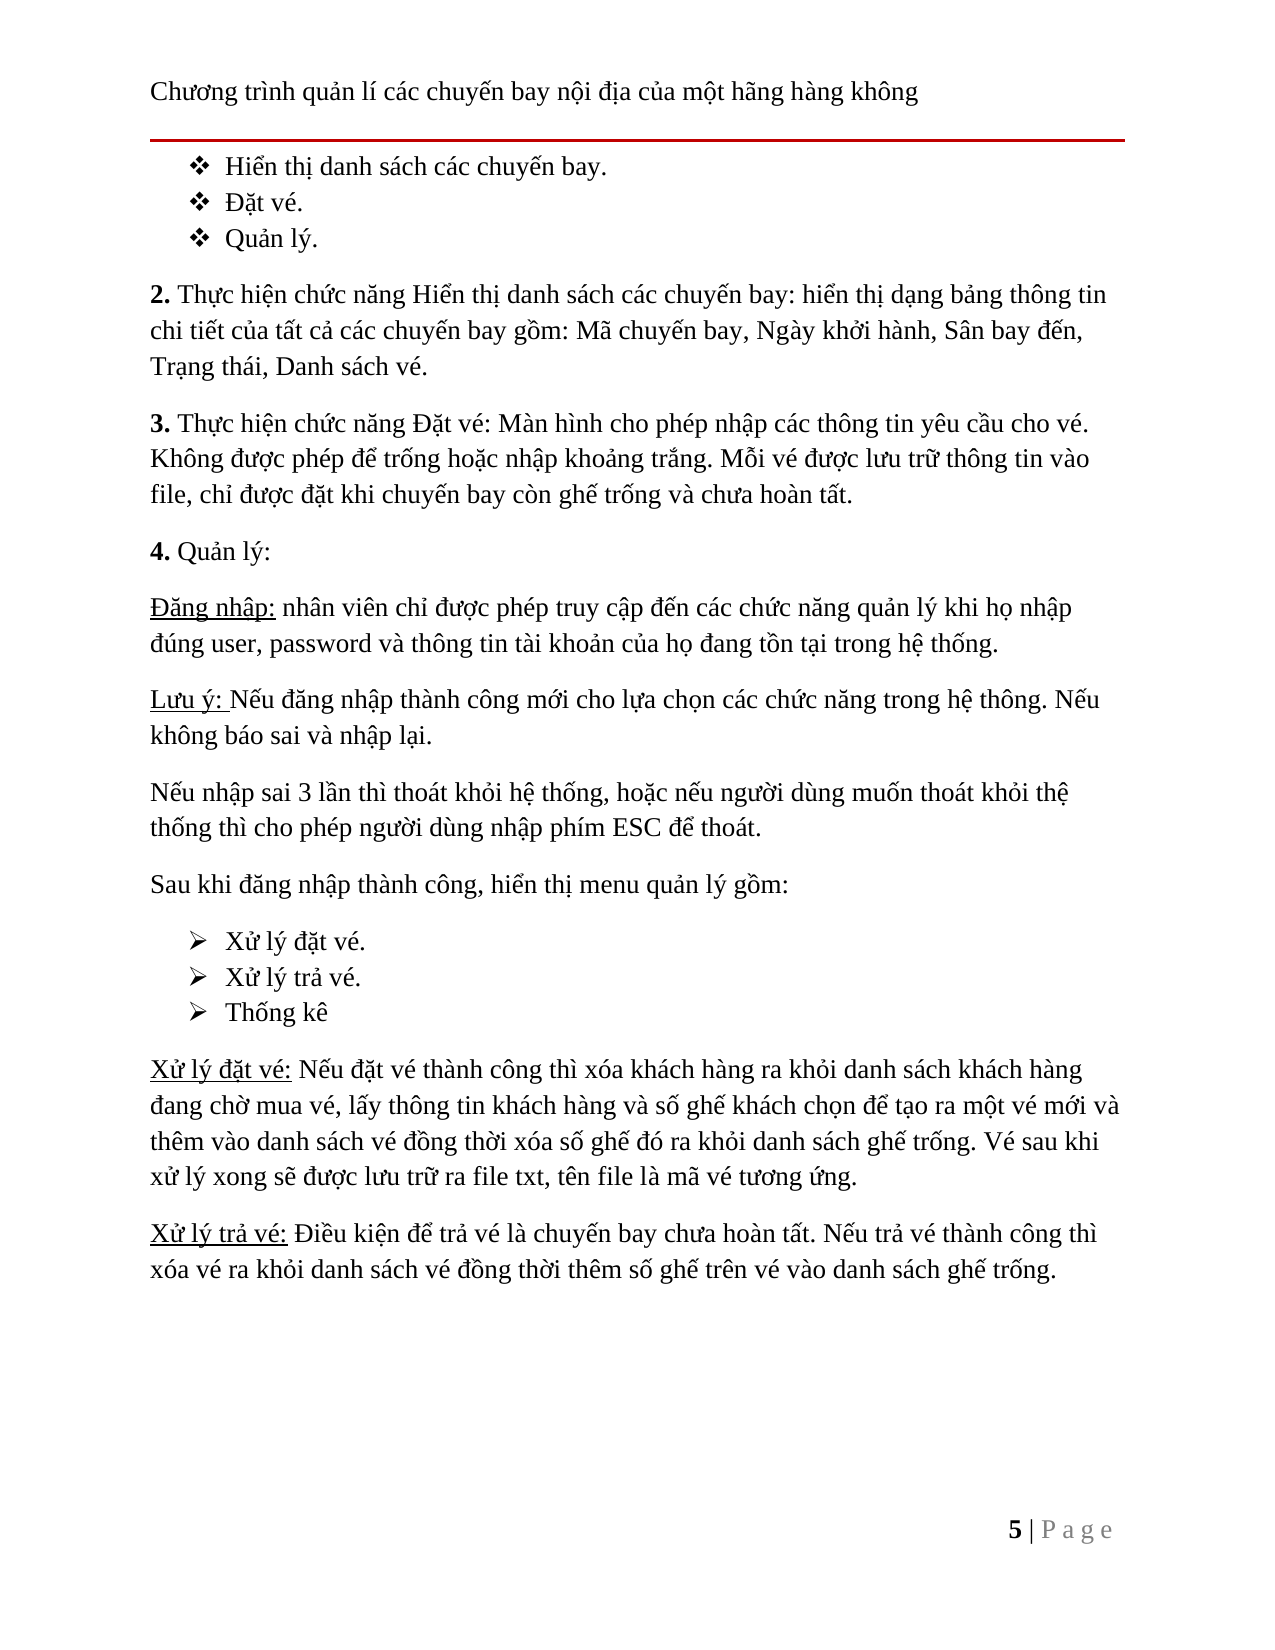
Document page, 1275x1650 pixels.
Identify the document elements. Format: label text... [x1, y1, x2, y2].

text Sau khi đăng nhập thành công, hiển thị menu quản lý gồm: [150, 868, 1125, 899]
list Hiển thị danh sách các chuyến bay. [187, 150, 1125, 181]
text Lưu ý: Nếu đăng nhập thành công mới cho lựa chọn các chức năng trong hệ thông. Nếu không báo sai và nhập lại. [150, 683, 1125, 750]
text 2. Thực hiện chức năng Hiển thị danh sách các chuyến bay: hiển thị dạng bảng thông tin chi tiết của tất cả các chuyến bay gồm: Mã chuyến bay, Ngày khởi hành, Sân bay đến, Trạng thái, Danh sách vé. [150, 279, 1125, 381]
text 3. Thực hiện chức năng Đặt vé: Màn hình cho phép nhập các thông tin yêu cầu cho vé. Không được phép để trống hoặc nhập khoảng trắng. Mỗi vé được lưu trữ thông tin vào file, chỉ được đặt khi chuyến bay còn ghế trống và chưa hoàn tất. [150, 407, 1125, 509]
list Xử lý đặt vé. [187, 925, 1125, 956]
list Đặt vé. [187, 186, 1125, 217]
text Nếu nhập sai 3 lần thì thoát khỏi hệ thống, hoặc nếu người dùng muốn thoát khỏi thệ thống thì cho phép người dùng nhập phím ESC để thoát. [150, 776, 1125, 843]
text Đăng nhập: nhân viên chỉ được phép truy cập đến các chức năng quản lý khi họ nhập đúng user, password và thông tin tài khoản của họ đang tồn tại trong hệ thống. [150, 591, 1125, 658]
list Quản lý. [187, 222, 1125, 253]
list Thống kê [187, 997, 1125, 1028]
text Xử lý đặt vé: Nếu đặt vé thành công thì xóa khách hàng ra khỏi danh sách khách hàng đang chờ mua vé, lấy thông tin khách hàng và số ghế khách chọn để tạo ra một vé mới và thêm vào danh sách vé đồng thời xóa số ghế đó ra khỏi danh sách ghế trống. Vé sau khi xử lý xong sẽ được lưu trữ ra file txt, tên file là mã vé tương ứng. [150, 1053, 1125, 1192]
text Xử lý trả vé: Điều kiện để trả vé là chuyến bay chưa hoàn tất. Nếu trả vé thành công thì xóa vé ra khỏi danh sách vé đồng thời thêm số ghế trên vé vào danh sách ghế trống. [150, 1217, 1125, 1284]
text 4. Quản lý: [150, 535, 1125, 566]
list Xử lý trả vé. [187, 961, 1125, 992]
